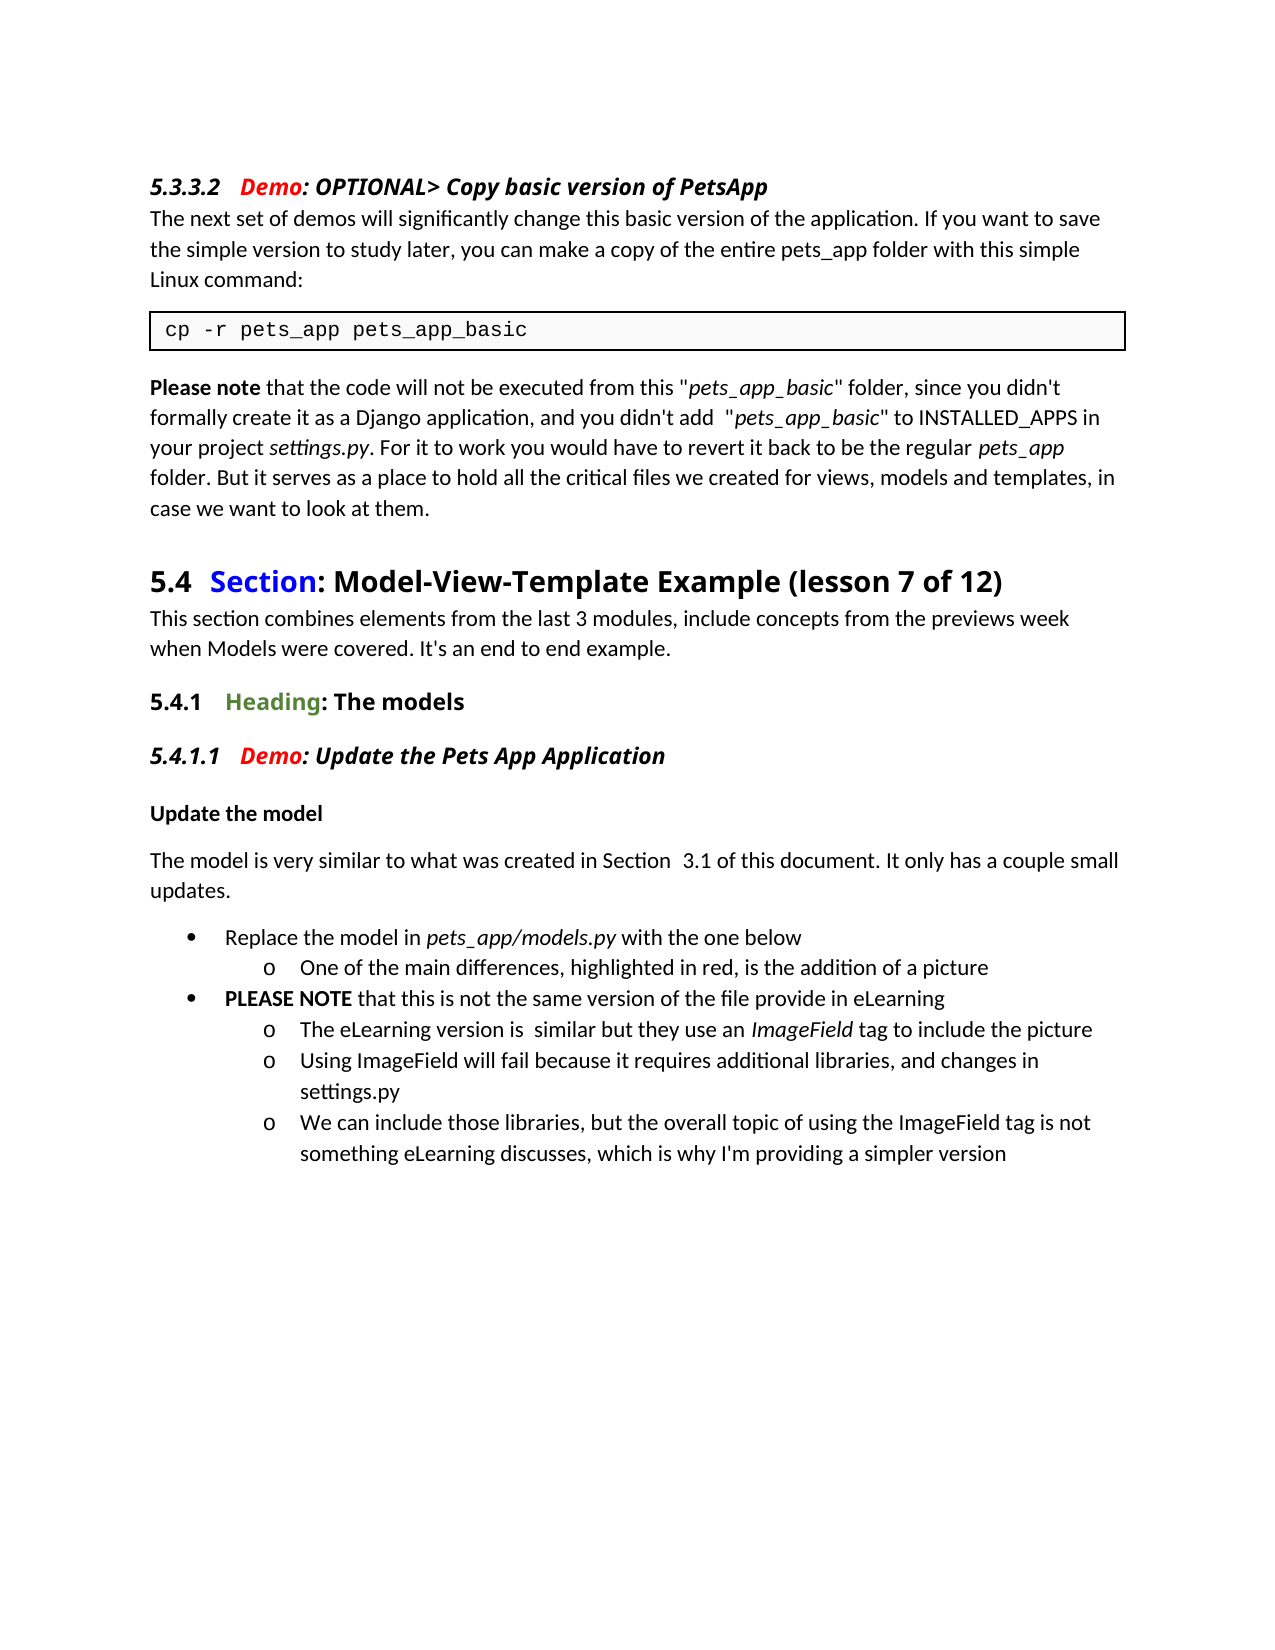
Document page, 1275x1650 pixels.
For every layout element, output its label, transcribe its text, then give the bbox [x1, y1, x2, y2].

list Using ImageField will fail because it requires additional libraries, and changes in settings.py [262, 1046, 1125, 1106]
list The eLearning version is similar but they use an ImageField tag to include the picture [262, 1015, 1125, 1044]
subtitle Demo: Update the Pets App Application [150, 740, 1125, 771]
text The next set of demos will significantly change this basic version of the application. If you want to save the simple version to study later, you can make a copy of the entire pets_app folder with this simple Linux command: [150, 204, 1125, 293]
subtitle Section: Model-View-Template Example (lesson 7 of 12) [150, 561, 1125, 601]
list We can include those libraries, but the overall topic of using the ImageField tag is not something eLearning discusses, which is why I'm providing a simpler version [262, 1108, 1125, 1167]
text This section combines elements from the last 3 modules, include concepts from the previews week when Models were covered. It's an end to end example. [150, 604, 1125, 662]
text The model is very similar to what was created in Section 3.1 of this document. It only has a couple small updates. [150, 846, 1125, 904]
list One of the main differences, highlighted in red, is the addition of a picture [262, 953, 1125, 982]
list PLEASE NOTE that this is not the same version of the file provide in eLearning [187, 984, 1125, 1012]
text Update the model [150, 799, 1125, 827]
subtitle Heading: The models [150, 686, 1125, 717]
subtitle Demo: OPTIONAL> Copy basic version of PetsApp [150, 171, 1125, 202]
list Replace the model in pets_app/models.py with the one below [187, 923, 1125, 951]
text Please note that the code will not be executed from this "pets_app_basic" folder, since you didn't formally create it as a Django application, and you didn't add "pets_app_basic" to INSTALLED_APPS in your project settings.py. For it to work you would have to revert it back to be the regular pets_app folder. But it serves as a place to hold all the critical files we created for views, models and templates, in case we want to look at them. [150, 373, 1125, 522]
